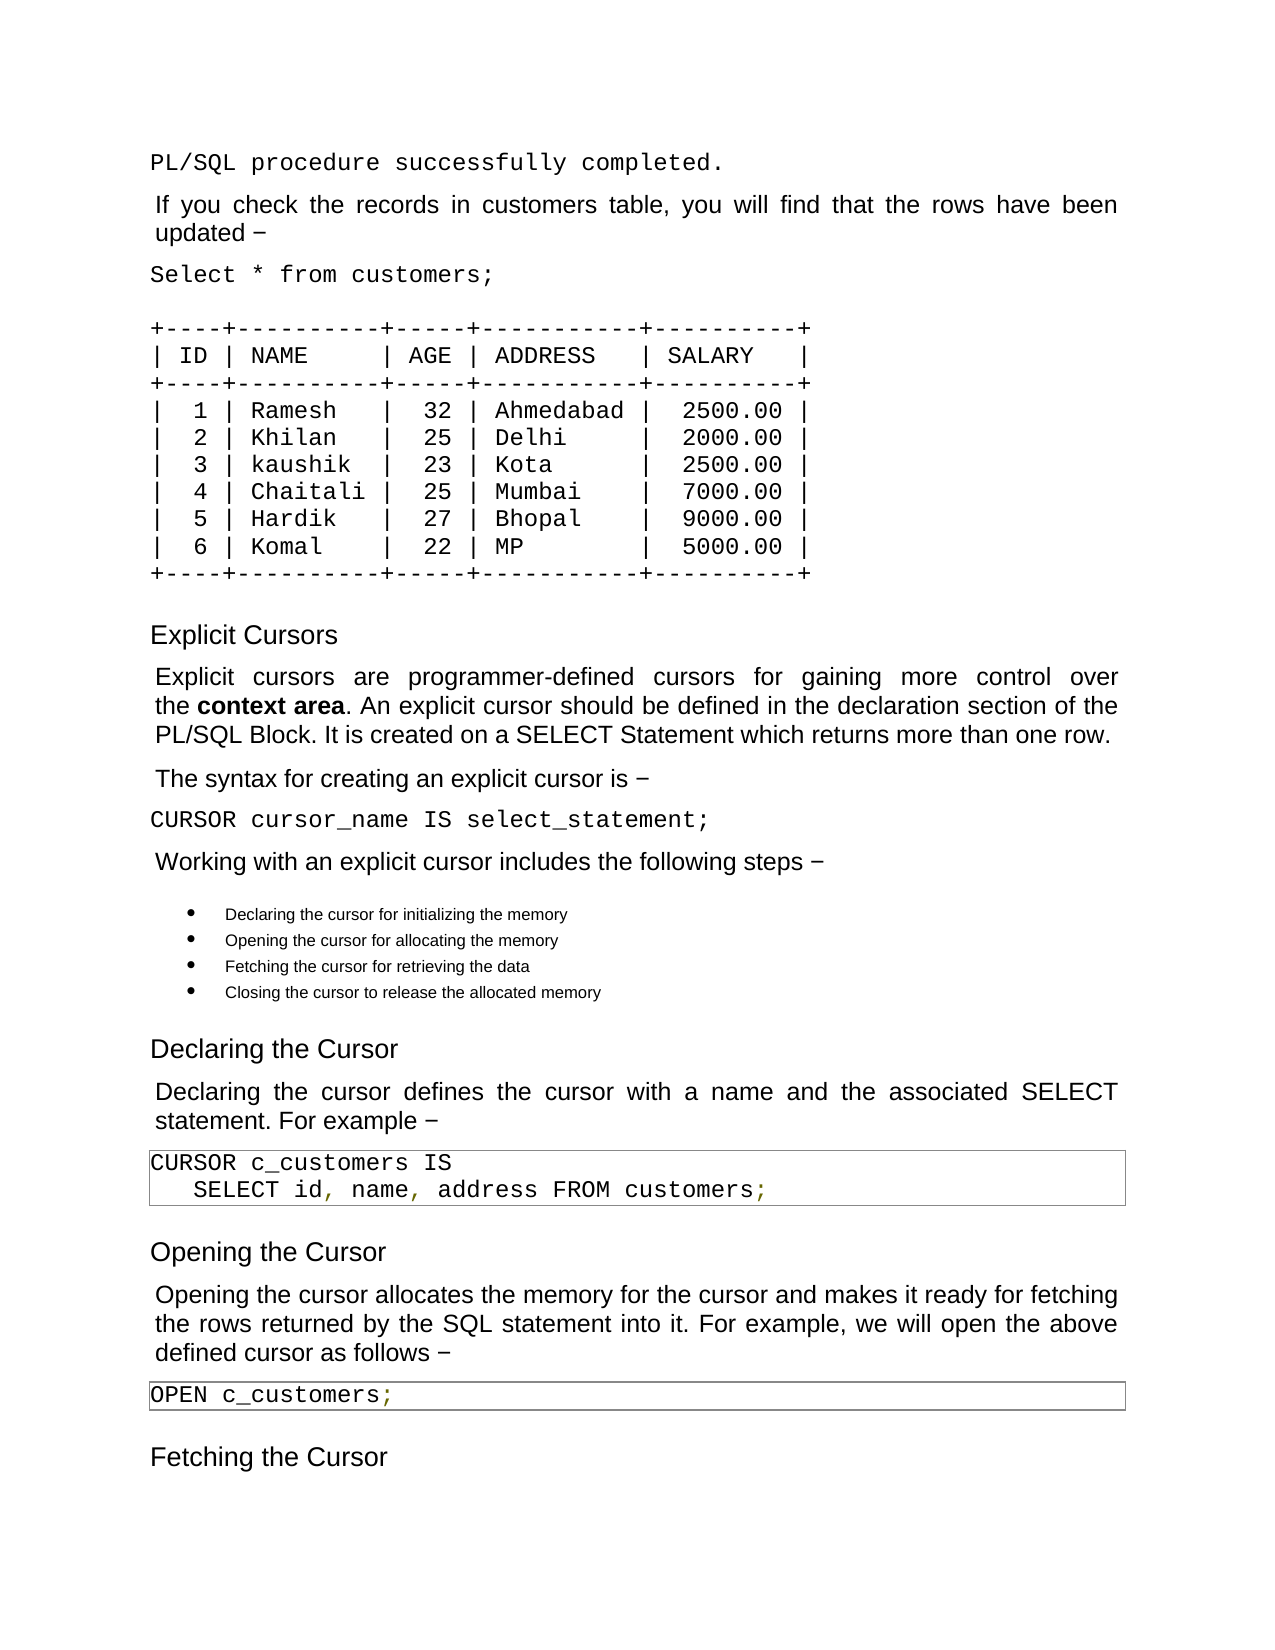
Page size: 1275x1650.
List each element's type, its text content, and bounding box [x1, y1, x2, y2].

text CURSOR c_customers IS [150, 1151, 1125, 1177]
text | 1 | Ramesh | 32 | Ahmedabad | 2500.00 | [150, 398, 1125, 425]
list Declaring the cursor for initializing the memory [187, 905, 1125, 925]
list Opening the cursor for allocating the memory [187, 931, 1125, 951]
text CURSOR cursor_name IS select_statement; [150, 807, 1125, 834]
subtitle Declaring the Cursor [150, 1027, 1125, 1065]
text +----+----------+-----+-----------+----------+ [150, 317, 1125, 344]
text | 2 | Khilan | 25 | Delhi | 2000.00 | [150, 425, 1125, 452]
list Closing the cursor to release the allocated memory [187, 983, 1125, 1003]
text | 5 | Hardik | 27 | Bhopal | 9000.00 | [150, 507, 1125, 534]
subtitle Fetching the Cursor [150, 1434, 1125, 1472]
text Working with an explicit cursor includes the following steps − [155, 847, 1120, 876]
text SELECT id, name, address FROM customers; [150, 1177, 1125, 1205]
subtitle Opening the Cursor [150, 1230, 1125, 1268]
text OPEN c_customers; [150, 1383, 1125, 1409]
text +----+----------+-----+-----------+----------+ [150, 561, 1125, 588]
text | 4 | Chaitali | 25 | Mumbai | 7000.00 | [150, 480, 1125, 507]
text PL/SQL procedure successfully completed. [150, 150, 1125, 177]
text +----+----------+-----+-----------+----------+ [150, 371, 1125, 398]
text The syntax for creating an explicit cursor is − [155, 764, 1120, 792]
subtitle Explicit Cursors [150, 612, 1125, 650]
text | 3 | kaushik | 23 | Kota | 2500.00 | [150, 452, 1125, 480]
text Select * from customers; [150, 262, 1125, 289]
text Declaring the cursor defines the cursor with a name and the associated SELECT statement. For example − [155, 1077, 1120, 1135]
text Opening the cursor allocates the memory for the cursor and makes it ready for fetching the rows returned by the SQL statement into it. For example, we will open the above defined cursor as follows − [155, 1280, 1120, 1366]
text | ID | NAME | AGE | ADDRESS | SALARY | [150, 344, 1125, 371]
text Explicit cursors are programmer-defined cursors for gaining more control over the context area. An explicit cursor should be defined in the declaration section of the PL/SQL Block. It is created on a SELECT Statement which returns more than one row. [155, 662, 1120, 749]
text If you check the records in customers table, you will find that the rows have been updated − [155, 190, 1120, 247]
text | 6 | Komal | 22 | MP | 5000.00 | [150, 534, 1125, 561]
list Fetching the cursor for retrieving the data [187, 957, 1125, 977]
